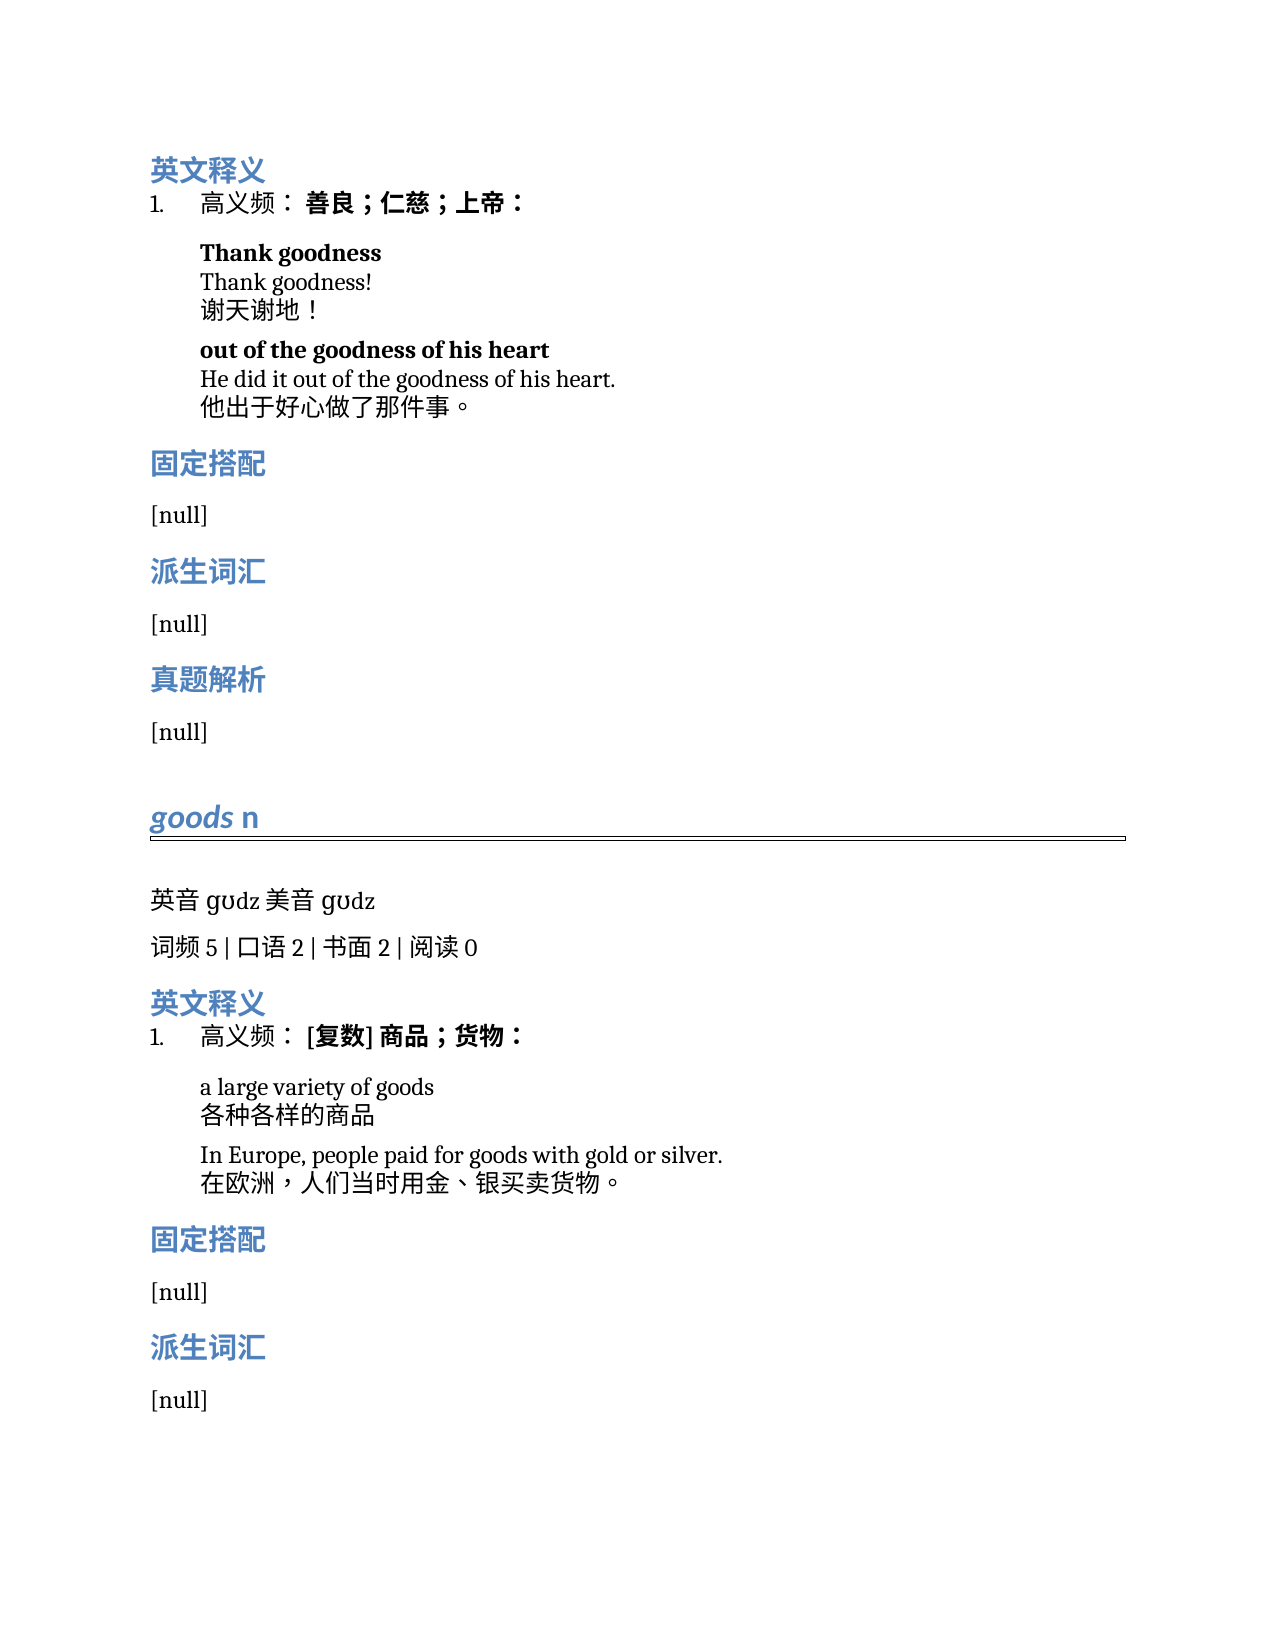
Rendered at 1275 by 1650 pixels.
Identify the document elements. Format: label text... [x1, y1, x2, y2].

list 高义频： 善良；仁慈；上帝： [150, 190, 1125, 218]
text [null] [150, 609, 1125, 638]
subtitle 固定搭配 [150, 1219, 1125, 1259]
subtitle 派生词汇 [150, 1327, 1125, 1367]
subtitle 真题解析 [150, 659, 1125, 699]
text a large variety of goods 各种各样的商品 [200, 1073, 1075, 1130]
text 英音 ɡʊdz 美音 ɡʊdz [150, 887, 1125, 915]
list 高义频： [复数] 商品；货物： [150, 1023, 1125, 1052]
text In Europe, people paid for goods with gold or silver. 在欧洲，人们当时用金、银买卖货物。 [200, 1141, 1075, 1198]
text [null] [150, 1278, 1125, 1306]
text [null] [150, 1386, 1125, 1414]
text Thank goodness Thank goodness! 谢天谢地！ [200, 239, 1075, 326]
text out of the goodness of his heart He did it out of the goodness of his heart. 他出于好心做了那件事。 [200, 336, 1075, 422]
text 词频 5 | 口语 2 | 书面 2 | 阅读 0 [150, 934, 1125, 963]
text [null] [150, 717, 1125, 746]
subtitle 固定搭配 [150, 443, 1125, 483]
subtitle goods n [150, 796, 1125, 836]
subtitle 派生词汇 [150, 551, 1125, 591]
subtitle 英文释义 [150, 150, 1125, 190]
subtitle 英文释义 [150, 984, 1125, 1023]
text [null] [150, 501, 1125, 530]
